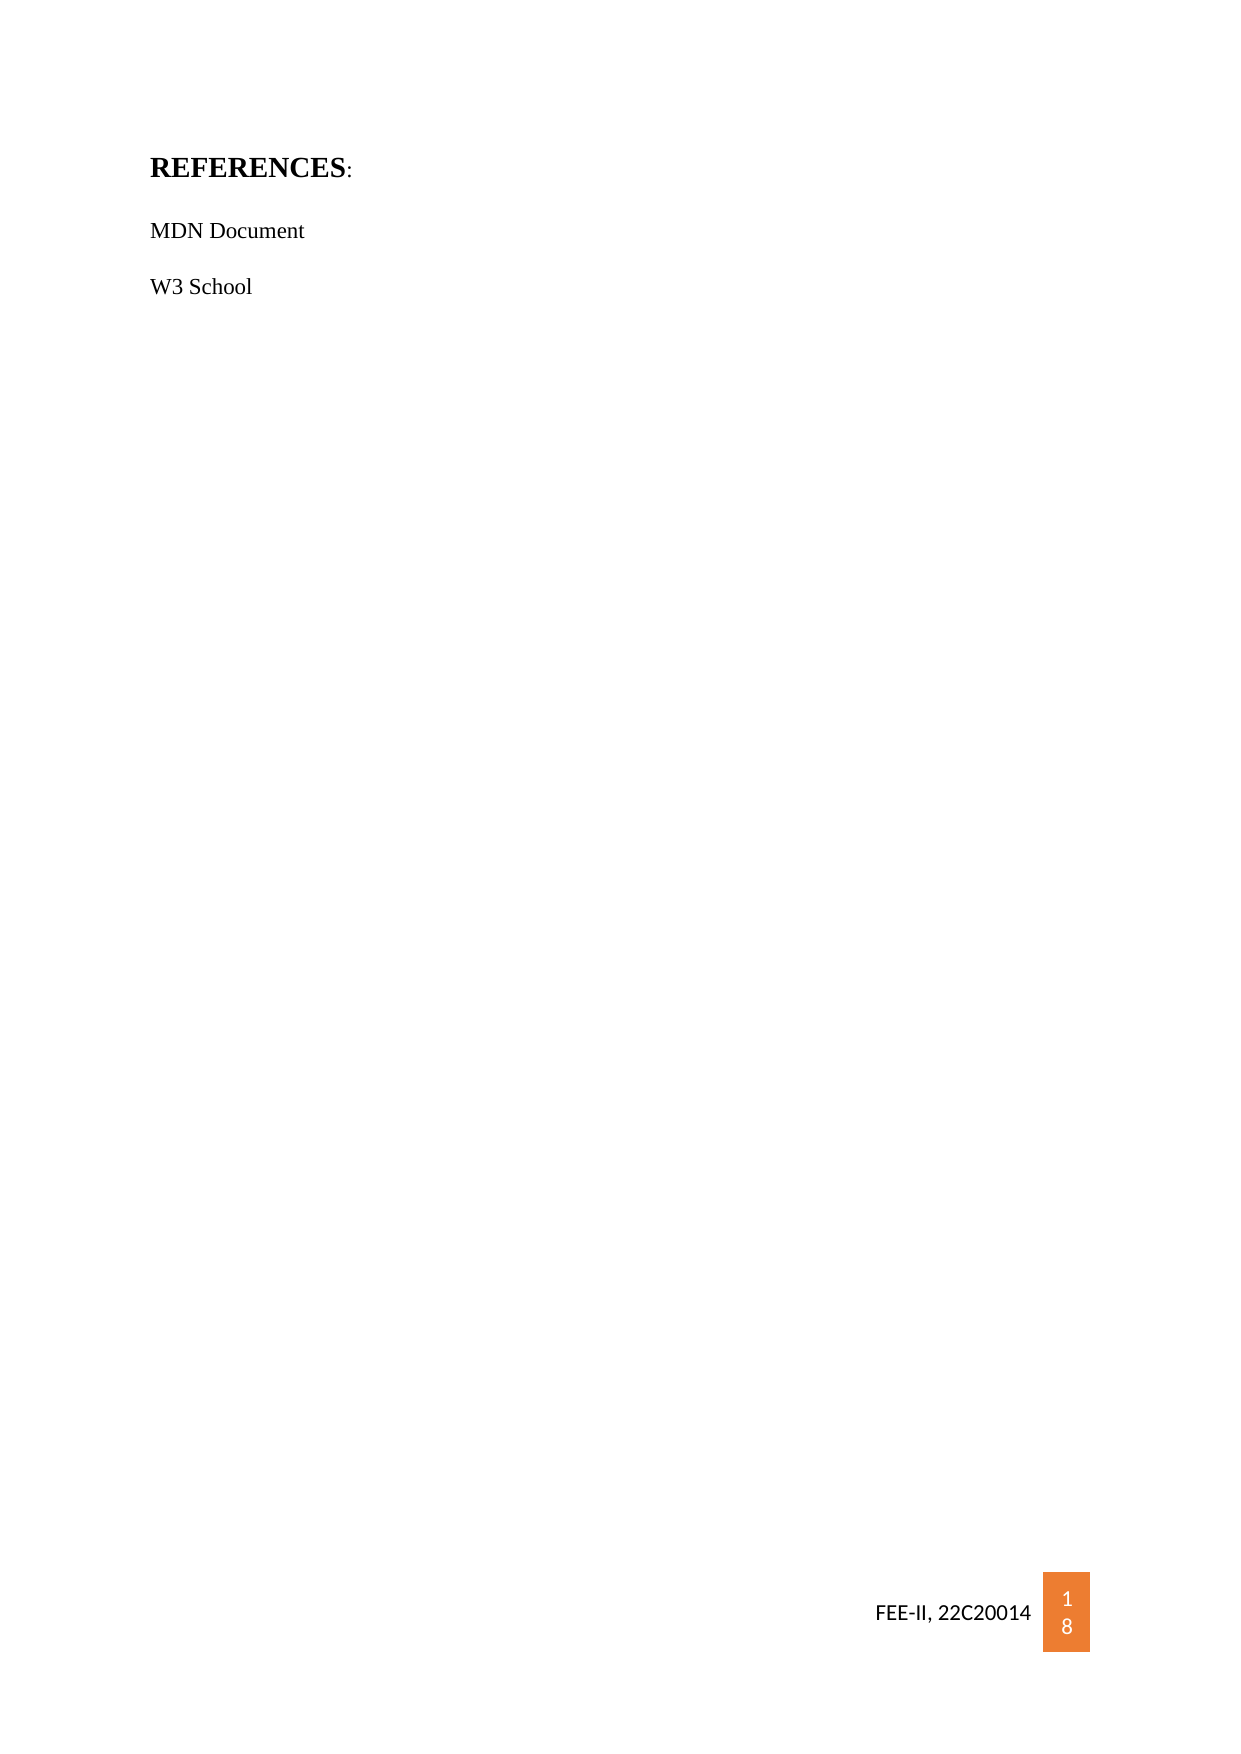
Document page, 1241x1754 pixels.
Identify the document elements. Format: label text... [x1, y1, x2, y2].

text W3 School [150, 273, 1090, 299]
text REFERENCES: [150, 150, 1090, 183]
text MDN Document [150, 217, 1090, 243]
